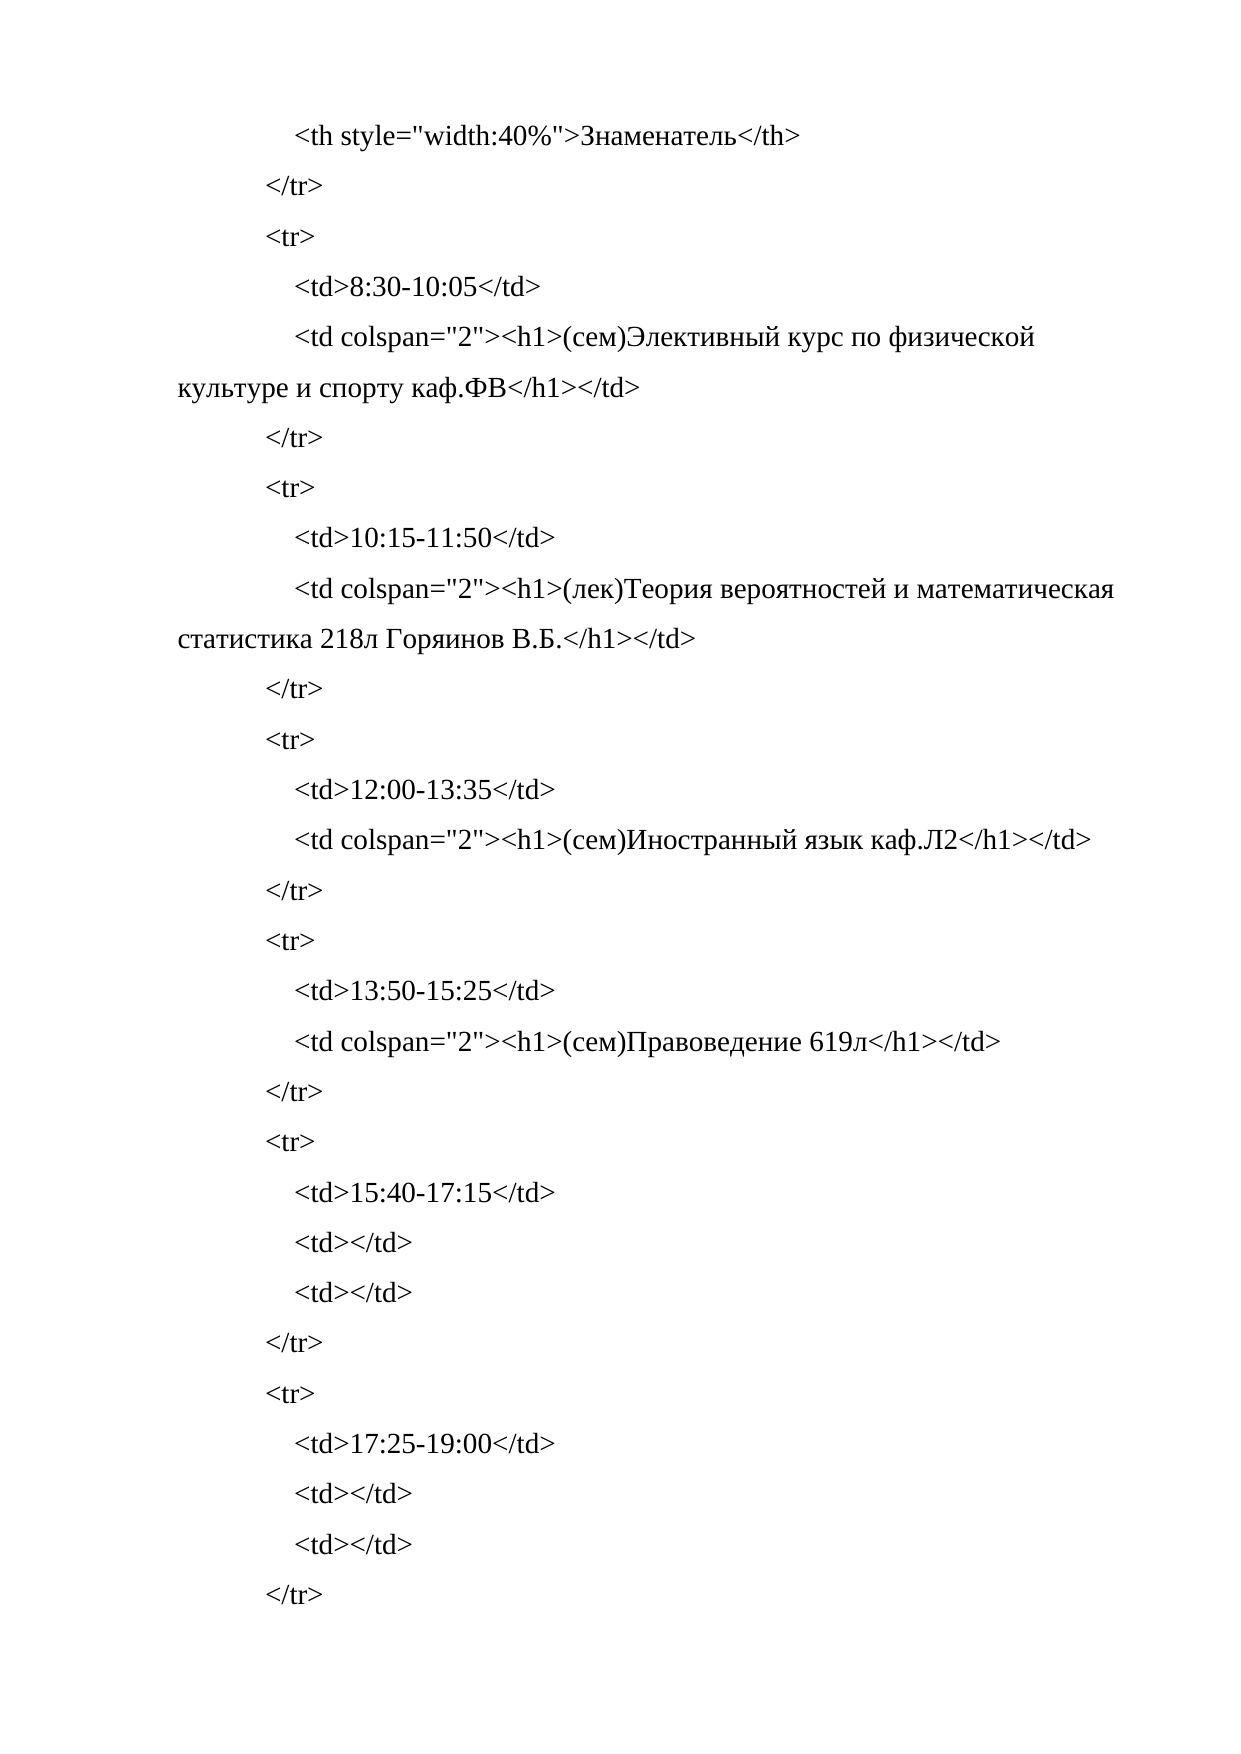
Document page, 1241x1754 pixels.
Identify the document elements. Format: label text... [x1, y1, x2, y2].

text <td colspan="2"><h1>(лек)Теория вероятностей и математическая статистика 218л Горяинов В.Б.</h1></td> [177, 571, 1152, 655]
text <td>13:50-15:25</td> [177, 973, 1152, 1007]
text <tr> [177, 219, 1152, 252]
text </tr> [177, 168, 1152, 202]
text </tr> [177, 1577, 1152, 1611]
text </tr> [177, 420, 1152, 453]
text <tr> [177, 1376, 1152, 1409]
text </tr> [177, 1326, 1152, 1359]
text </tr> [177, 873, 1152, 906]
text <td colspan="2"><h1>(сем)Иностранный язык каф.Л2</h1></td> [177, 822, 1152, 856]
text <td></td> [177, 1225, 1152, 1258]
text <th style="width:40%">Знаменатель</th> [177, 118, 1152, 152]
text <td></td> [177, 1527, 1152, 1560]
text <td></td> [177, 1477, 1152, 1510]
text <tr> [177, 1124, 1152, 1158]
text <td>12:00-13:35</td> [177, 772, 1152, 806]
text <td>17:25-19:00</td> [177, 1426, 1152, 1460]
text <tr> [177, 722, 1152, 755]
text <tr> [177, 470, 1152, 504]
text </tr> [177, 672, 1152, 705]
text <td colspan="2"><h1>(сем)Элективный курс по физической культуре и спорту каф.ФВ</h1></td> [177, 319, 1152, 403]
text <tr> [177, 923, 1152, 957]
text <td>10:15-11:50</td> [177, 521, 1152, 554]
text <td>8:30-10:05</td> [177, 269, 1152, 303]
text <td>15:40-17:15</td> [177, 1175, 1152, 1208]
text <td colspan="2"><h1>(сем)Правоведение 619л</h1></td> [177, 1024, 1152, 1057]
text </tr> [177, 1074, 1152, 1108]
text <td></td> [177, 1275, 1152, 1309]
